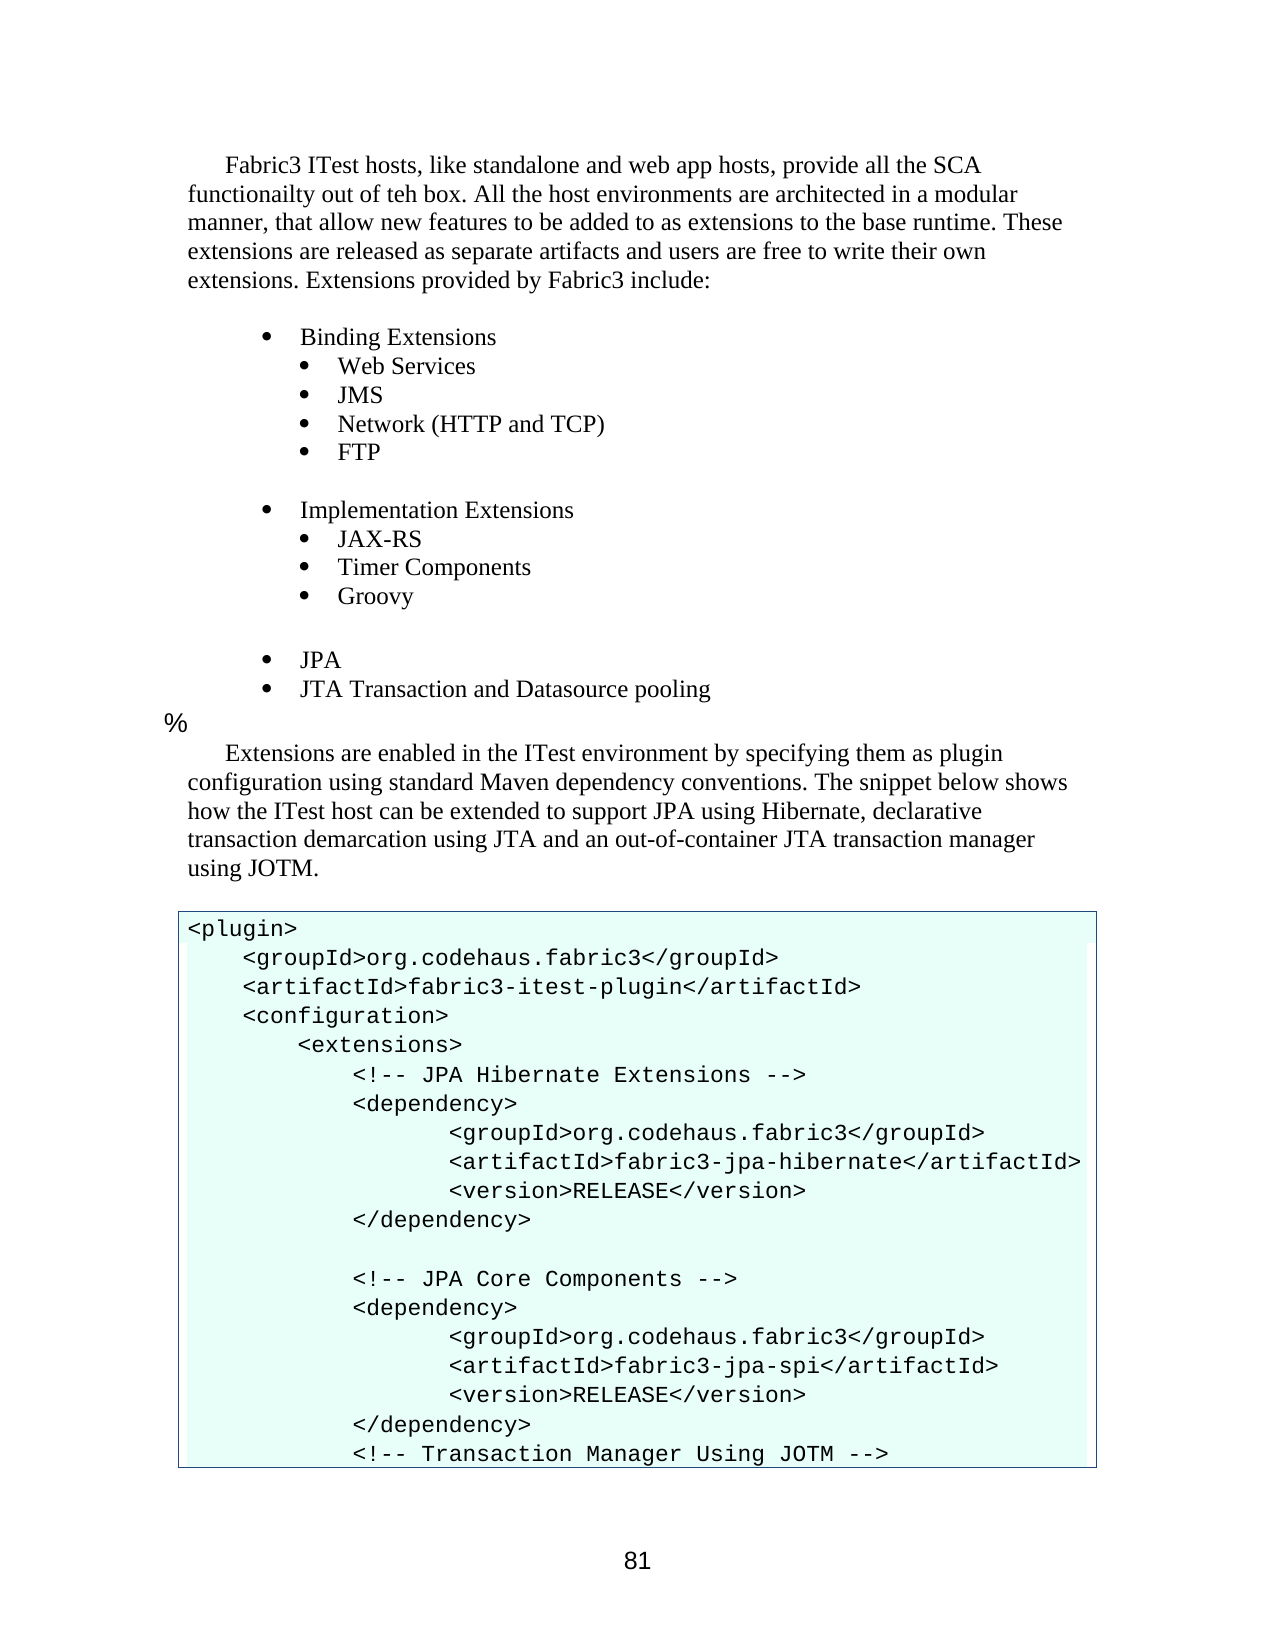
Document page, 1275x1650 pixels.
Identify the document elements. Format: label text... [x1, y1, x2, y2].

text <groupId>org.codehaus.fabric3</groupId> [187, 943, 1087, 972]
text <artifactId>fabric3-jpa-hibernate</artifactId> [187, 1147, 1087, 1176]
text <version>RELEASE</version> [187, 1176, 1087, 1206]
text <version>RELEASE</version> [187, 1381, 1087, 1410]
text <dependency> [187, 1089, 1087, 1118]
list Web Services [300, 351, 1087, 380]
list JMS [300, 380, 1087, 409]
text <extensions> [187, 1031, 1087, 1060]
list FTP [300, 437, 1087, 466]
text <dependency> [187, 1293, 1087, 1322]
list Timer Components [300, 552, 1087, 581]
text <plugin> [179, 912, 1096, 943]
text </dependency> [187, 1410, 1087, 1439]
text <!-- JPA Hibernate Extensions --> [187, 1060, 1087, 1089]
list Implementation Extensions [262, 495, 1087, 524]
list Network (HTTP and TCP) [300, 409, 1087, 437]
list Groovy [300, 581, 1087, 610]
list JTA Transaction and Datasource pooling [262, 674, 1087, 703]
text <artifactId>fabric3-jpa-spi</artifactId> [187, 1351, 1087, 1381]
list Binding Extensions [262, 322, 1087, 351]
list JPA [262, 645, 1087, 674]
text <!-- Transaction Manager Using JOTM --> [187, 1439, 1087, 1467]
text <artifactId>fabric3-itest-plugin</artifactId> [187, 972, 1087, 1001]
text Extensions are enabled in the ITest environment by specifying them as plugin configuration using standard Maven dependency conventions. The snippet below shows how the ITest host can be extended to support JPA using Hibernate, declarative transaction demarcation using JTA and an out-of-container JTA transaction manager using JOTM. [187, 738, 1087, 882]
text Fabric3 ITest hosts, like standalone and web app hosts, provide all the SCA functionailty out of teh box. All the host environments are architected in a modular manner, that allow new features to be added to as extensions to the base runtime. These extensions are released as separate artifacts and users are free to write their own extensions. Extensions provided by Fabric3 include: [187, 150, 1087, 294]
text <configuration> [187, 1001, 1087, 1031]
text <groupId>org.codehaus.fabric3</groupId> [187, 1118, 1087, 1147]
text <groupId>org.codehaus.fabric3</groupId> [187, 1322, 1087, 1351]
text </dependency> [187, 1206, 1087, 1235]
list JAX-RS [300, 524, 1087, 552]
text <!-- JPA Core Components --> [187, 1264, 1087, 1293]
